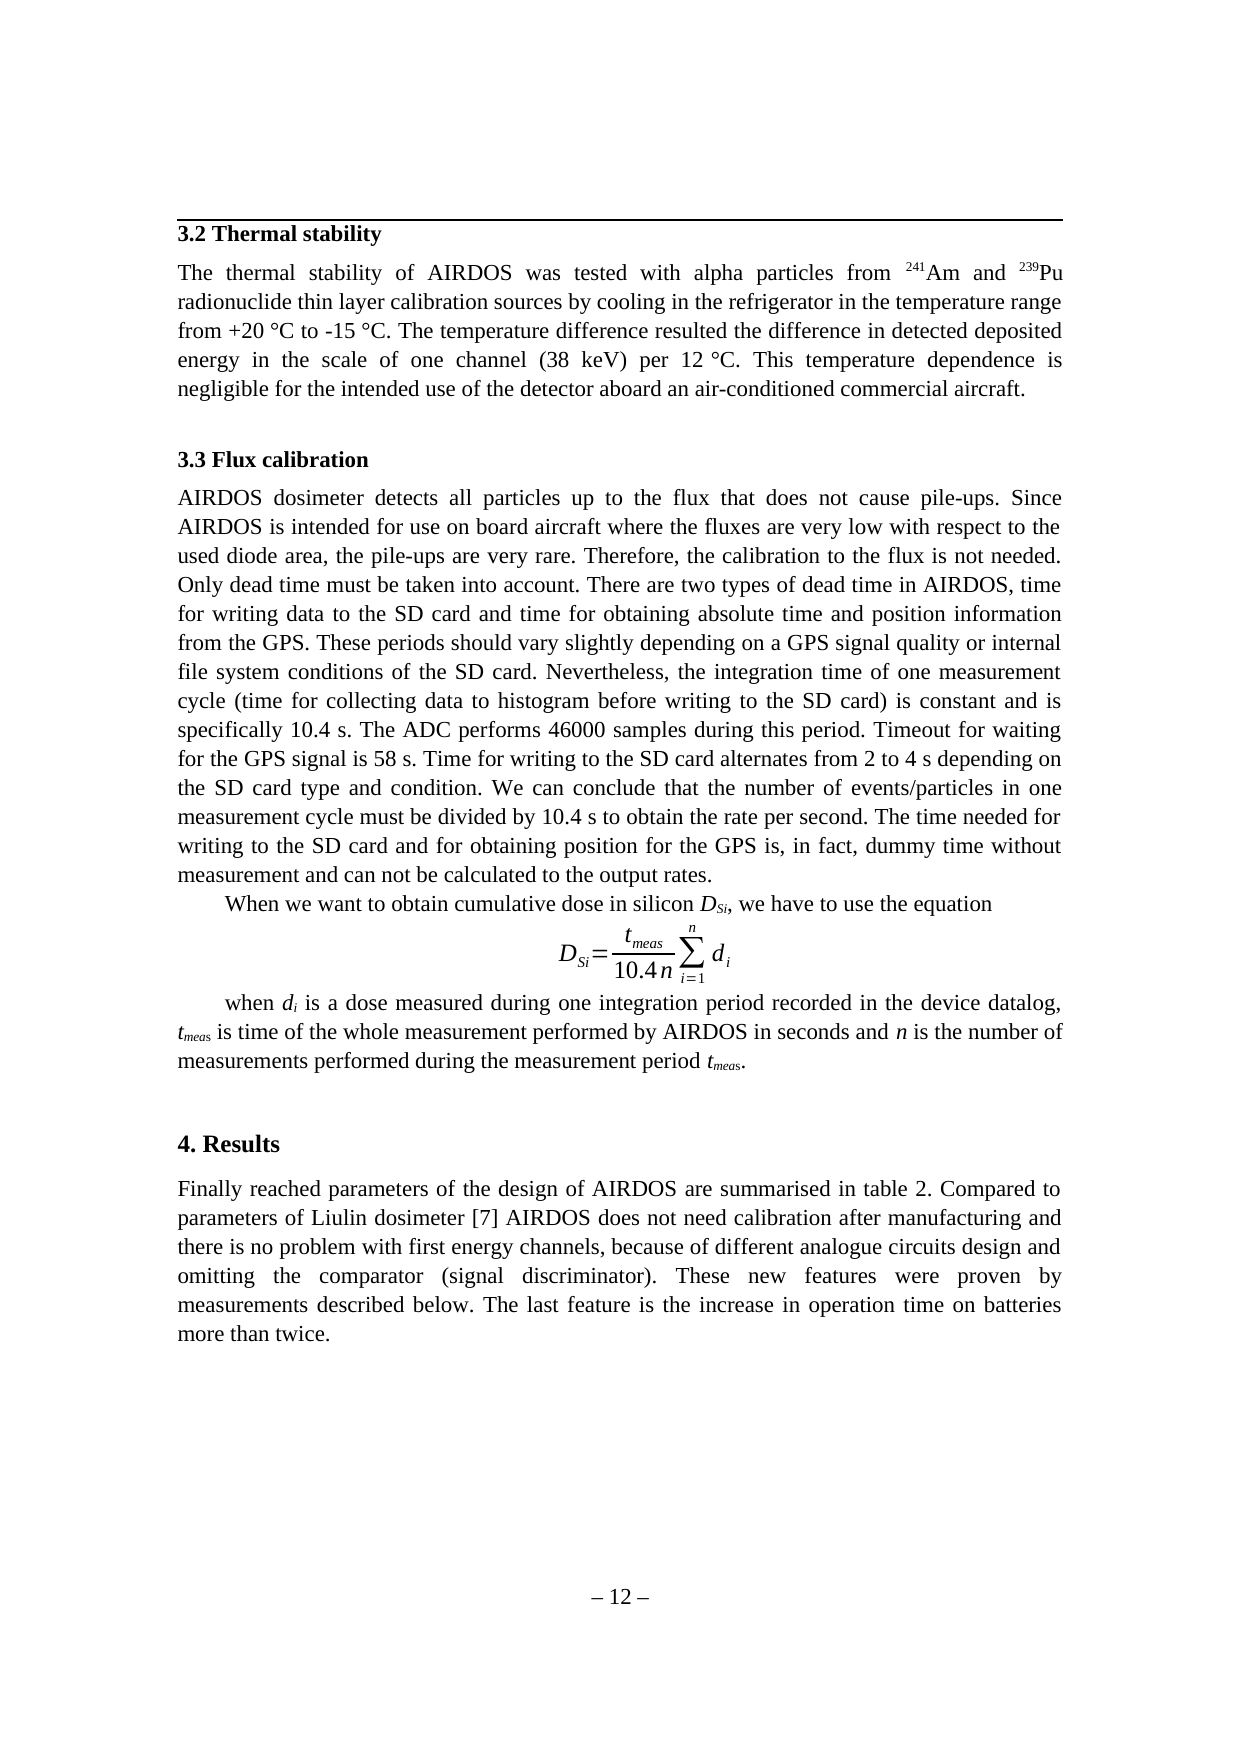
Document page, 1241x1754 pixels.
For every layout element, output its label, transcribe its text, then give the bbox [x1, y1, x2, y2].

text Flux calibration [177, 446, 1063, 472]
text AIRDOS dosimeter detects all particles up to the flux that does not cause pile-ups. Since AIRDOS is intended for use on board aircraft where the fluxes are very low with respect to the used diode area, the pile-ups are very rare. Therefore, the calibration to the flux is not needed. Only dead time must be taken into account. There are two types of dead time in AIRDOS, time for writing data to the SD card and time for obtaining absolute time and position information from the GPS. These periods should vary slightly depending on a GPS signal quality or internal file system conditions of the SD card. Nevertheless, the integration time of one measurement cycle (time for collecting data to histogram before writing to the SD card) is constant and is specifically 10.4 s. The ADC performs 46000 samples during this period. Timeout for waiting for the GPS signal is 58 s. Time for writing to the SD card alternates from 2 to 4 s depending on the SD card type and condition. We can conclude that the number of events/particles in one measurement cycle must be divided by 10.4 s to obtain the rate per second. The time needed for writing to the SD card and for obtaining position for the GPS is, in fact, dummy time without measurement and can not be calculated to the output rates. [177, 484, 1063, 887]
text when di is a dose measured during one integration period recorded in the device datalog, tmeas is time of the whole measurement performed by AIRDOS in seconds and n is the number of measurements performed during the measurement period tmeas. [177, 989, 1063, 1073]
text Results [177, 1129, 1063, 1158]
text When we want to obtain cumulative dose in silicon DSi, we have to use the equation [177, 890, 1063, 916]
text Finally reached parameters of the design of AIRDOS are summarised in table 2. Compared to parameters of Liulin dosimeter [7] AIRDOS does not need calibration after manufacturing and there is no problem with first energy channels, because of different analogue circuits design and omitting the comparator (signal discriminator). These new features were proven by measurements described below. The last feature is the increase in operation time on batteries more than twice. [177, 1175, 1063, 1346]
text Thermal stability [177, 221, 1063, 247]
text The thermal stability of AIRDOS was tested with alpha particles from 241Am and 239Pu radionuclide thin layer calibration sources by cooling in the refrigerator in the temperature range from +20 °C to -15 °C. The temperature difference resulted the difference in detected deposited energy in the scale of one channel (38 keV) per 12 °C. This temperature dependence is negligible for the intended use of the detector aboard an air-conditioned commercial aircraft. [177, 259, 1063, 402]
